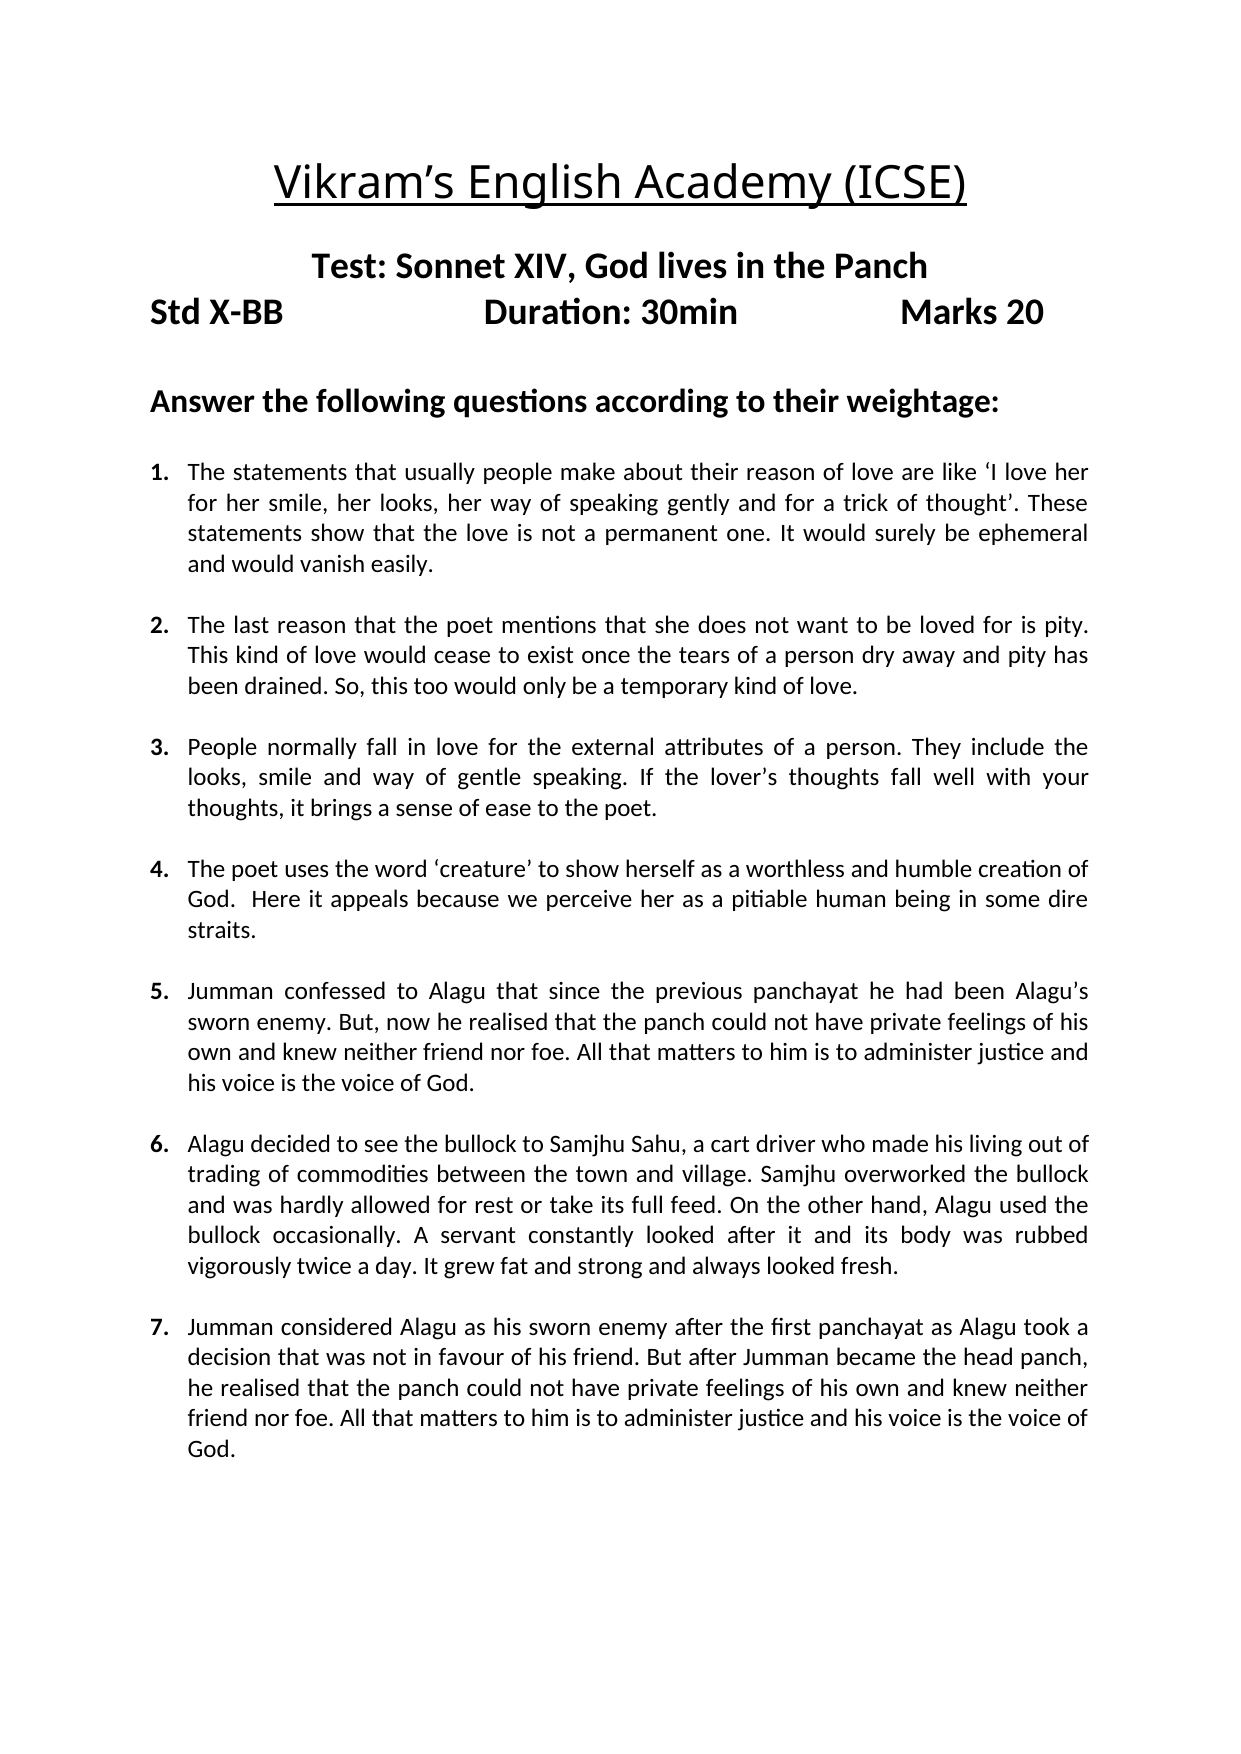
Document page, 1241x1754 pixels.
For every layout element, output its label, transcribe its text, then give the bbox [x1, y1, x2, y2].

text Vikram’s English Academy (ICSE) [150, 150, 1090, 212]
text Test: Sonnet XIV, God lives in the Panch [150, 242, 1090, 288]
list The poet uses the word ‘creature’ to show herself as a worthless and humble creation of God. Here it appeals because we perceive her as a pitiable human being in some dire straits. [150, 853, 1090, 945]
text Std X-BB Duration: 30min Marks 20 [150, 288, 1090, 334]
list Jumman confessed to Alagu that since the previous panchayat he had been Alagu’s sworn enemy. But, now he realised that the panch could not have private feelings of his own and knew neither friend nor foe. All that matters to him is to administer justice and his voice is the voice of God. [150, 975, 1090, 1097]
text Answer the following questions according to their weightage: [150, 380, 1090, 421]
list Jumman considered Alagu as his sworn enemy after the first panchayat as Alagu took a decision that was not in favour of his friend. But after Jumman became the head panch, he realised that the panch could not have private feelings of his own and knew neither friend nor foe. All that matters to him is to administer justice and his voice is the voice of God. [150, 1311, 1090, 1463]
list The statements that usually people make about their reason of love are like ‘I love her for her smile, her looks, her way of speaking gently and for a trick of thought’. These statements show that the love is not a permanent one. It would surely be ephemeral and would vanish easily. [150, 456, 1090, 578]
list People normally fall in love for the external attributes of a person. They include the looks, smile and way of gentle speaking. If the lover’s thoughts fall well with your thoughts, it brings a sense of ease to the poet. [150, 731, 1090, 823]
list Alagu decided to see the bullock to Samjhu Sahu, a cart driver who made his living out of trading of commodities between the town and village. Samjhu overworked the bullock and was hardly allowed for rest or take its full feed. On the other hand, Alagu used the bullock occasionally. A servant constantly looked after it and its body was rubbed vigorously twice a day. It grew fat and strong and always looked fresh. [150, 1128, 1090, 1280]
list The last reason that the poet mentions that she does not want to be loved for is pity. This kind of love would cease to exist once the tears of a person dry away and pity has been drained. So, this too would only be a temporary kind of love. [150, 609, 1090, 701]
